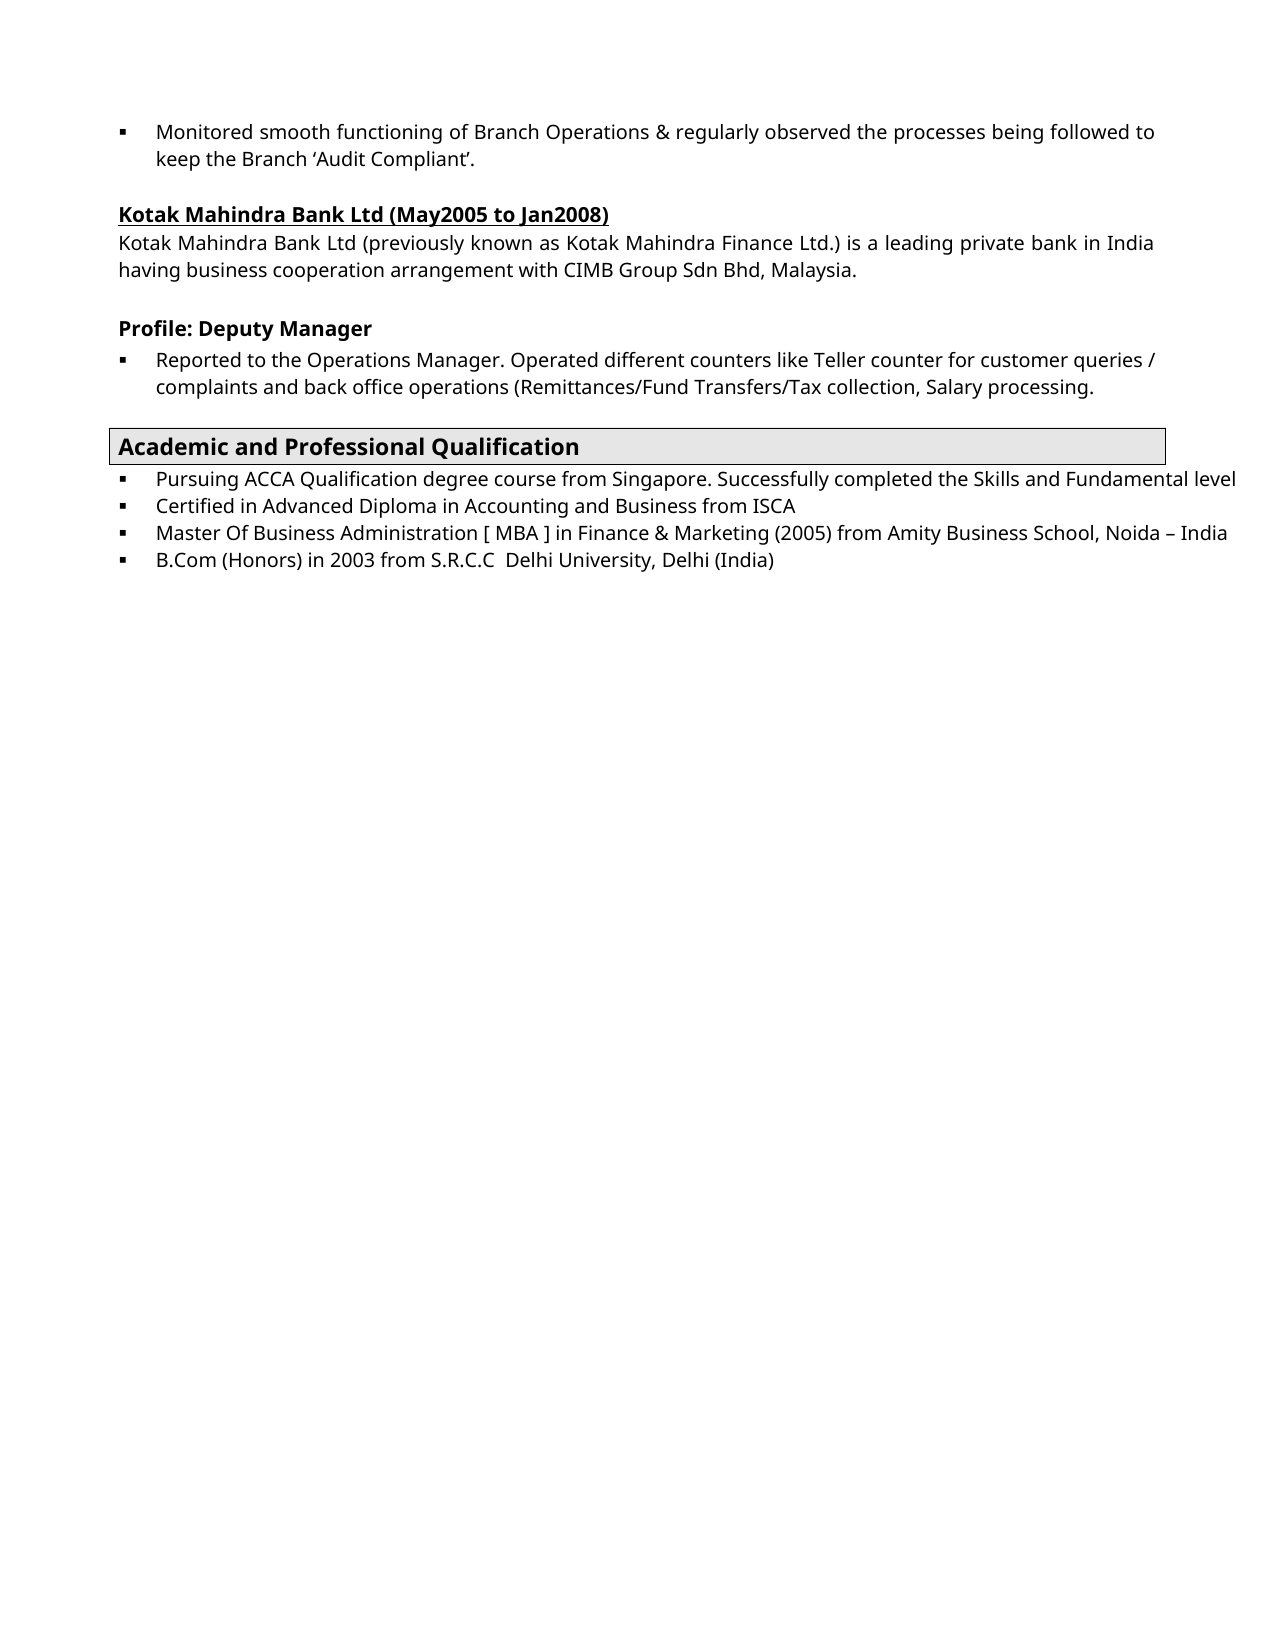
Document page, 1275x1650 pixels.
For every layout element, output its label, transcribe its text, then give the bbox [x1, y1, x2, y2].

text Profile: Deputy Manager [118, 314, 1157, 342]
text Kotak Mahindra Bank Ltd (previously known as Kotak Mahindra Finance Ltd.) is a leading private bank in India having business cooperation arrangement with CIMB Group Sdn Bhd, Malaysia. [118, 229, 1157, 283]
list B.Com (Honors) in 2003 from S.R.C.C Delhi University, Delhi (India) [118, 546, 1251, 573]
list Academic and Professional Qualification [110, 429, 1165, 464]
list Reported to the Operations Manager. Operated different counters like Teller counter for customer queries / complaints and back office operations (Remittances/Fund Transfers/Tax collection, Salary processing. [118, 346, 1157, 400]
list Monitored smooth functioning of Branch Operations & regularly observed the processes being followed to keep the Branch ‘Audit Compliant’. [118, 118, 1157, 172]
text Kotak Mahindra Bank Ltd (May2005 to Jan2008) [118, 201, 1157, 229]
list Pursuing ACCA Qualification degree course from Singapore. Successfully completed the Skills and Fundamental level [118, 465, 1251, 492]
list Certified in Advanced Diploma in Accounting and Business from ISCA [118, 492, 1251, 519]
list Master Of Business Administration [ MBA ] in Finance & Marketing (2005) from Amity Business School, Noida – India [118, 519, 1251, 546]
